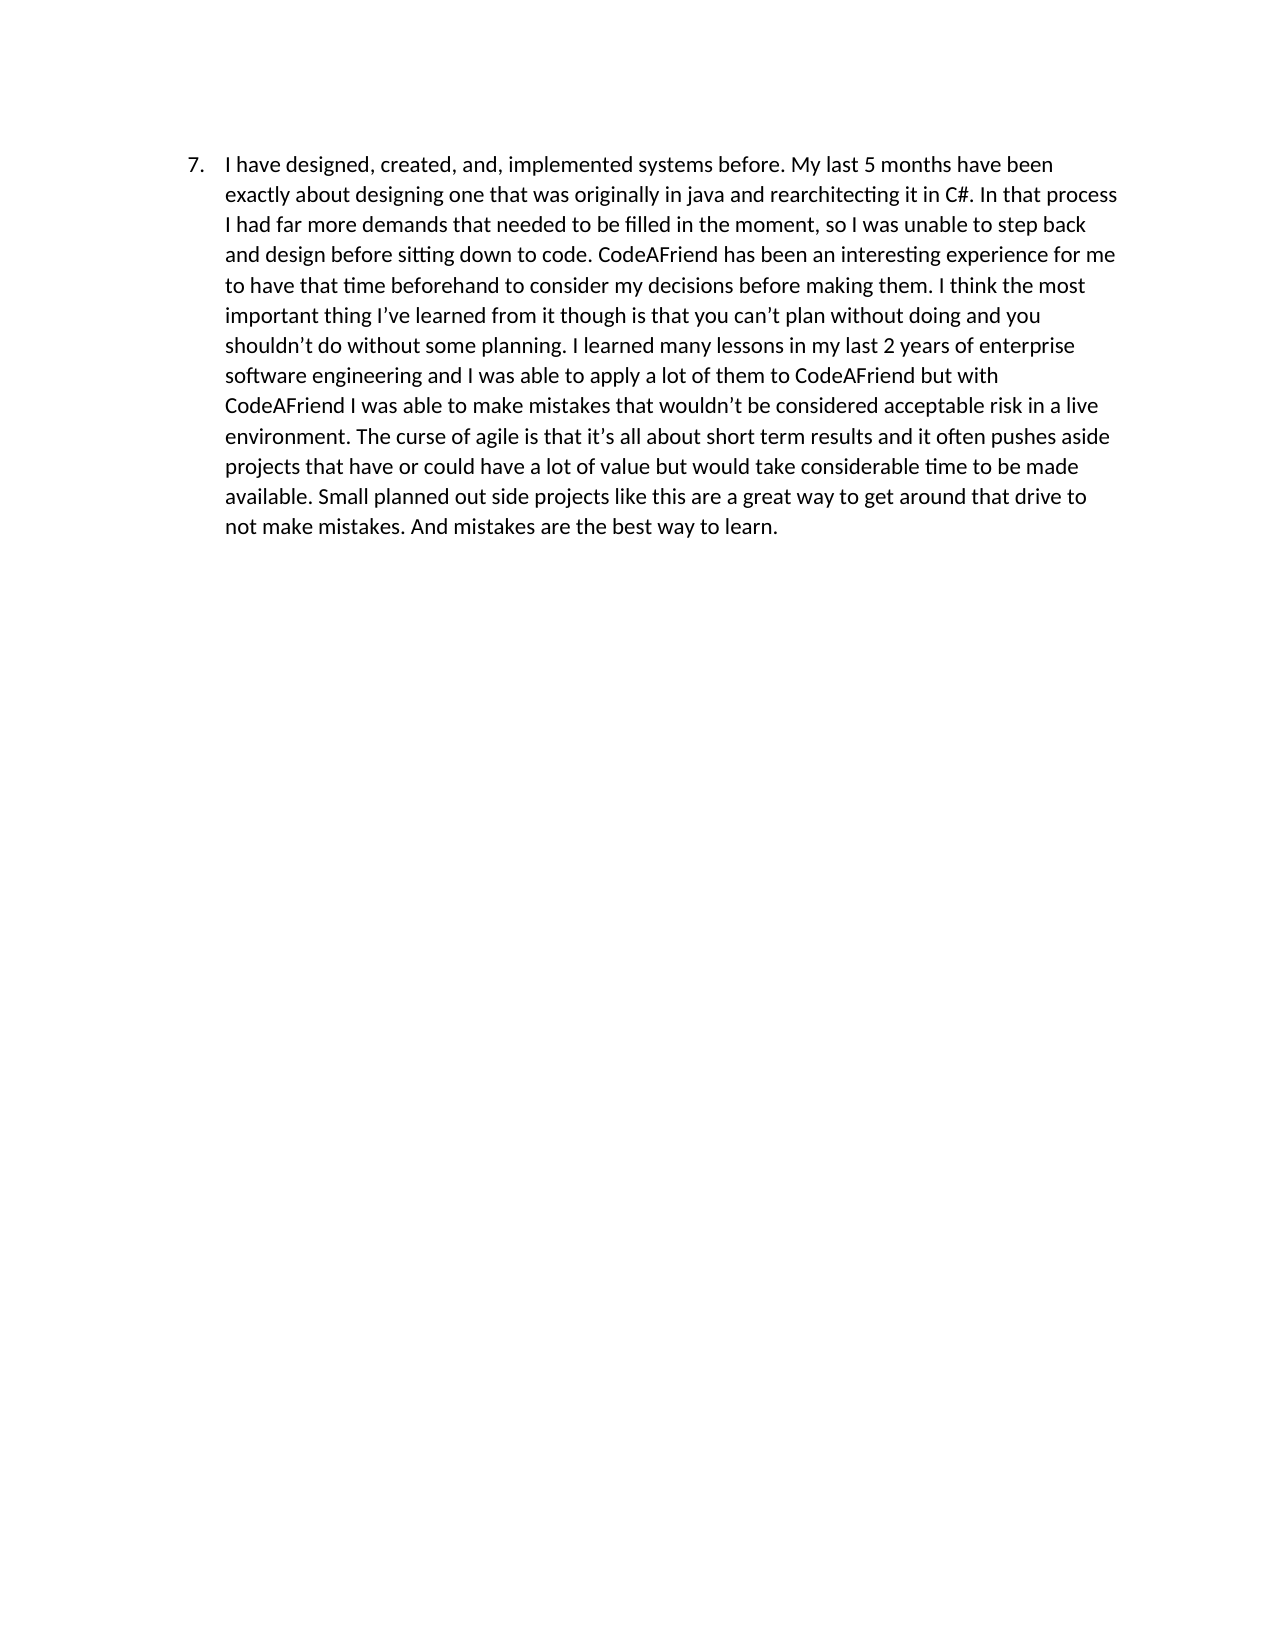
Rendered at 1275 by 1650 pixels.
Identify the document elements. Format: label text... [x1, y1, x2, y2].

list I have designed, created, and, implemented systems before. My last 5 months have been exactly about designing one that was originally in java and rearchitecting it in C#. In that process I had far more demands that needed to be filled in the moment, so I was unable to step back and design before sitting down to code. CodeAFriend has been an interesting experience for me to have that time beforehand to consider my decisions before making them. I think the most important thing I’ve learned from it though is that you can’t plan without doing and you shouldn’t do without some planning. I learned many lessons in my last 2 years of enterprise software engineering and I was able to apply a lot of them to CodeAFriend but with CodeAFriend I was able to make mistakes that wouldn’t be considered acceptable risk in a live environment. The curse of agile is that it’s all about short term results and it often pushes aside projects that have or could have a lot of value but would take considerable time to be made available. Small planned out side projects like this are a great way to get around that drive to not make mistakes. And mistakes are the best way to learn. [187, 150, 1125, 541]
